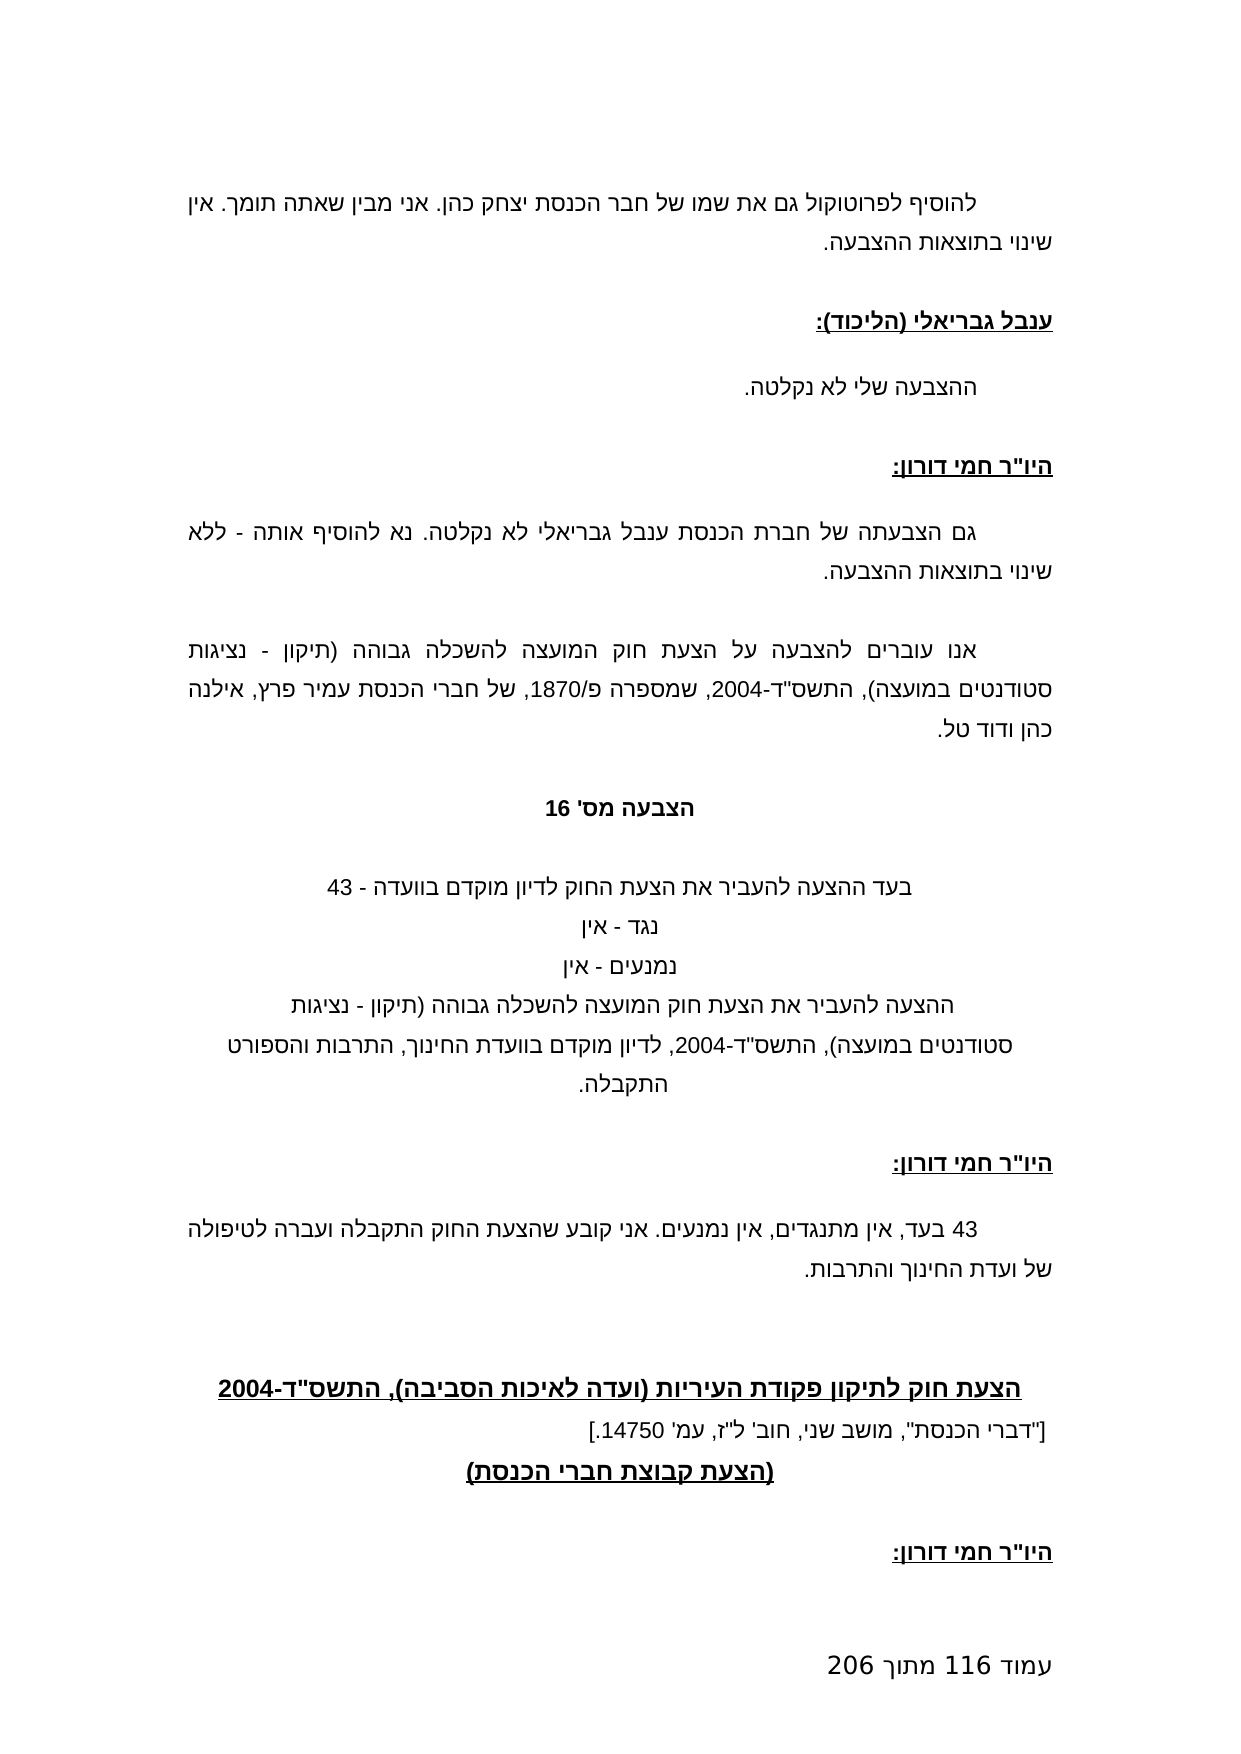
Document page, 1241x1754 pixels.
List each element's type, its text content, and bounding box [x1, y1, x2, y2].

text ["דברי הכנסת", מושב שני, חוב' ל"ז, עמ' 14750.] [187, 1417, 1053, 1443]
text (הצעת קבוצת חברי הכנסת) [187, 1457, 1053, 1485]
text הצעת חוק לתיקון פקודת העיריות (ועדה לאיכות הסביבה), התשס"ד-2004 [187, 1374, 1053, 1403]
text סטודנטים במועצה), התשס"ד-2004, לדיון מוקדם בוועדת החינוך, התרבות והספורט התקבלה. [187, 1032, 1053, 1098]
text הצבעה מס' 16 [187, 795, 1053, 821]
text ההצבעה שלי לא נקלטה. [187, 374, 1053, 400]
text בעד ההצעה להעביר את הצעת החוק לדיון מוקדם בוועדה - 43 [187, 874, 1053, 900]
text ההצעה להעביר את הצעת חוק המועצה להשכלה גבוהה (תיקון - נציגות [187, 992, 1053, 1019]
text ענבל גבריאלי (הליכוד): [187, 308, 1053, 334]
text היו"ר חמי דורון: [187, 1150, 1053, 1177]
text נמנעים - אין [187, 953, 1053, 979]
text היו"ר חמי דורון: [187, 453, 1053, 479]
text להוסיף לפרוטוקול גם את שמו של חבר הכנסת יצחק כהן. אני מבין שאתה תומך. אין שינוי בתוצאות ההצבעה. [187, 189, 1053, 255]
text גם הצבעתה של חברת הכנסת ענבל גבריאלי לא נקלטה. נא להוסיף אותה - ללא שינוי בתוצאות ההצבעה. [187, 518, 1053, 584]
text היו"ר חמי דורון: [187, 1539, 1053, 1566]
text אנו עוברים להצבעה על הצעת חוק המועצה להשכלה גבוהה (תיקון - נציגות סטודנטים במועצה), התשס"ד-2004, שמספרה פ/1870, של חברי הכנסת עמיר פרץ, אילנה כהן ודוד טל. [187, 637, 1053, 742]
text נגד - אין [187, 913, 1053, 940]
text 43 בעד, אין מתנגדים, אין נמנעים. אני קובע שהצעת החוק התקבלה ועברה לטיפולה של ועדת החינוך והתרבות. [187, 1216, 1053, 1282]
